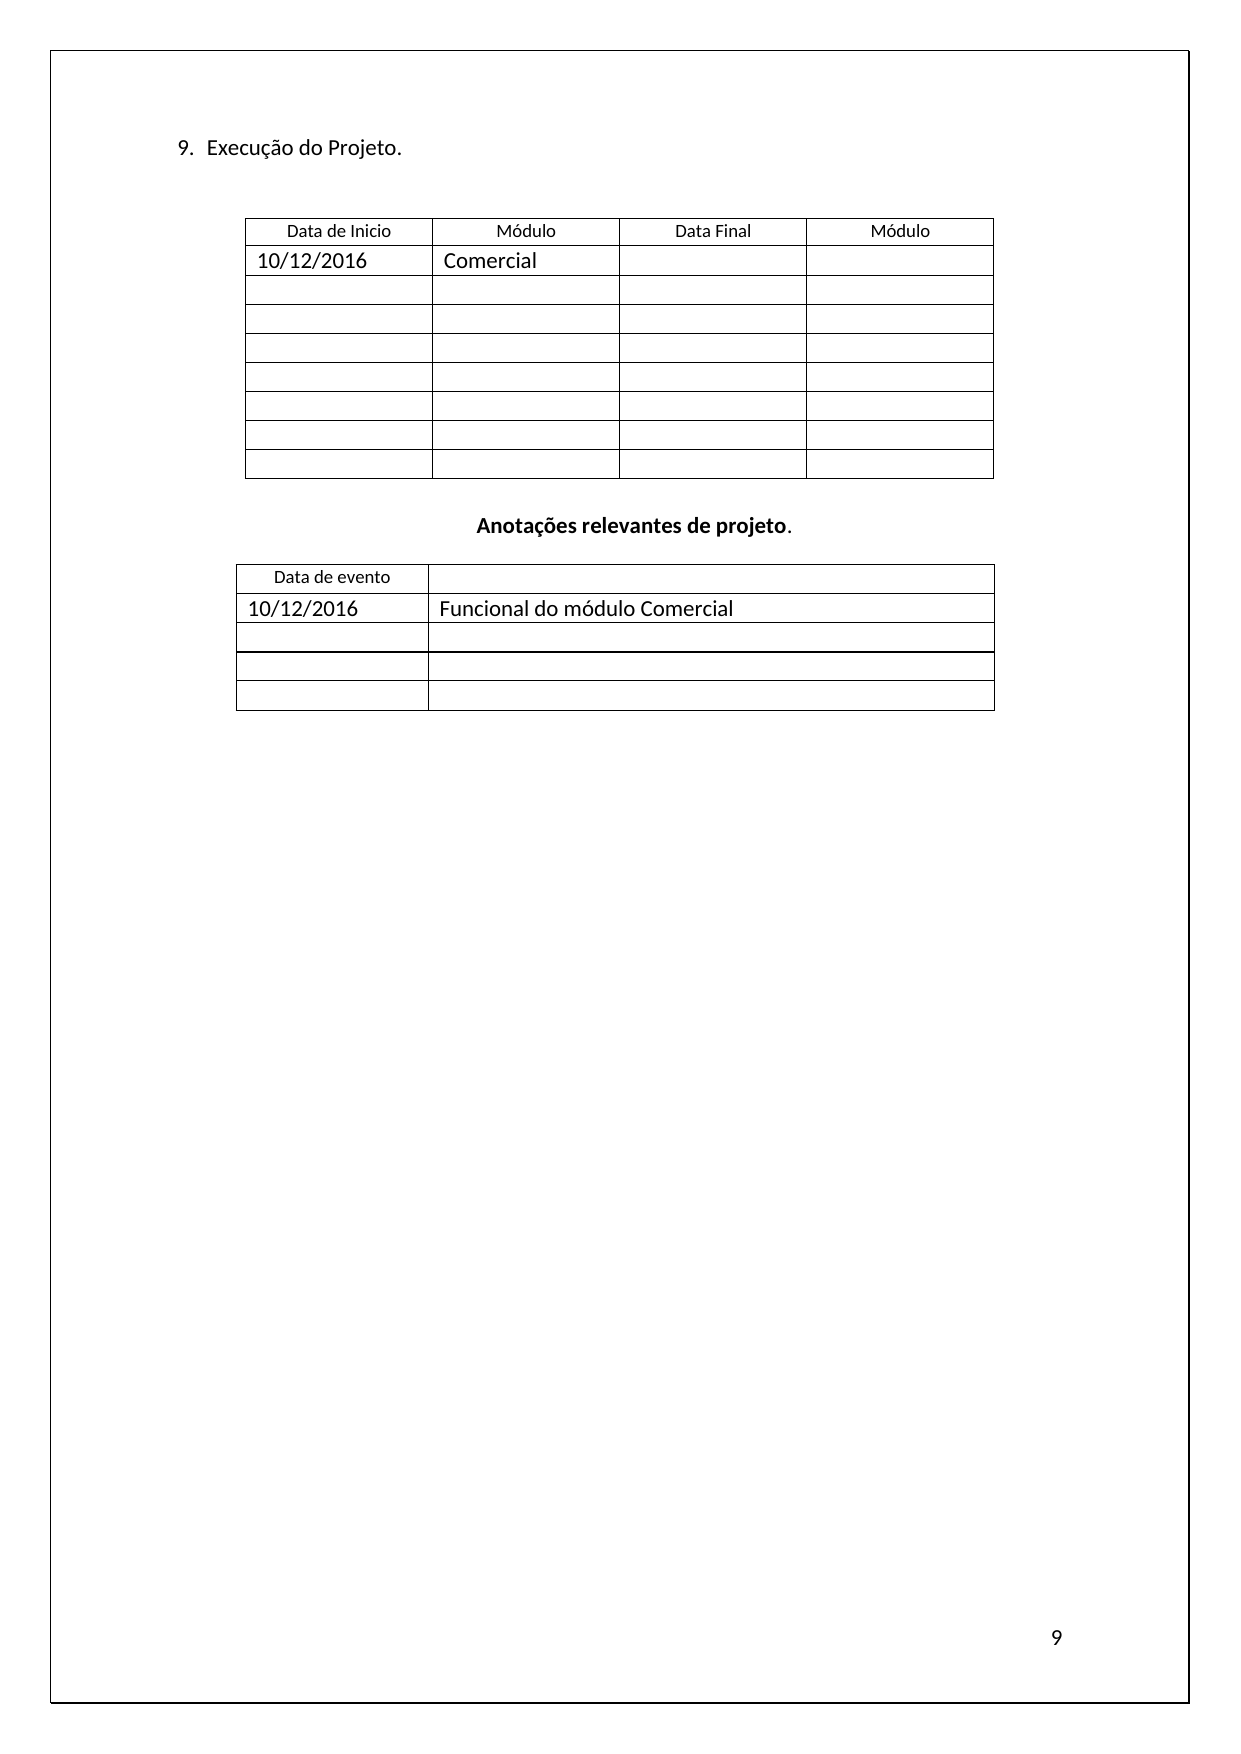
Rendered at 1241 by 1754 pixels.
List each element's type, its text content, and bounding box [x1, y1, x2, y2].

table_cell Comercial [433, 246, 619, 274]
table_cell [433, 363, 619, 391]
table_cell [433, 421, 619, 449]
table_cell [620, 450, 806, 478]
table_cell [620, 392, 806, 420]
table_cell [237, 623, 428, 651]
table_cell [433, 392, 619, 420]
table_cell [807, 421, 993, 449]
table_header [429, 565, 994, 593]
list Anotações relevantes de projeto. [207, 511, 1062, 539]
table_cell 10/12/2016 [246, 246, 432, 274]
table_cell [807, 363, 993, 391]
table_cell [620, 246, 806, 274]
table_cell [620, 334, 806, 362]
table_cell [433, 276, 619, 303]
table_cell [246, 421, 432, 449]
table_header Módulo [433, 219, 619, 245]
table_cell [807, 450, 993, 478]
table_cell [620, 305, 806, 333]
list Execução do Projeto. [177, 133, 1062, 161]
table_cell [807, 392, 993, 420]
table_header Data de Inicio [246, 219, 432, 245]
table_cell [807, 334, 993, 362]
table_cell [246, 334, 432, 362]
table_cell [429, 653, 994, 680]
table_cell [807, 276, 993, 303]
table_cell [246, 305, 432, 333]
table_cell [246, 363, 432, 391]
table_header Data Final [620, 219, 806, 245]
table_cell Funcional do módulo Comercial [429, 594, 994, 622]
table_cell [807, 246, 993, 274]
table_cell [433, 450, 619, 478]
table_cell [807, 305, 993, 333]
table_cell [246, 450, 432, 478]
table_cell [237, 653, 428, 680]
table_cell [433, 305, 619, 333]
table_cell 10/12/2016 [237, 594, 428, 622]
table_cell [237, 681, 428, 709]
table_cell [246, 392, 432, 420]
table_header Módulo [807, 219, 993, 245]
table_cell [246, 276, 432, 303]
table_cell [620, 421, 806, 449]
table_cell [620, 276, 806, 303]
table_cell [429, 623, 994, 651]
table_header Data de evento [237, 565, 428, 593]
table_cell [620, 363, 806, 391]
table_cell [429, 681, 994, 709]
table_cell [433, 334, 619, 362]
